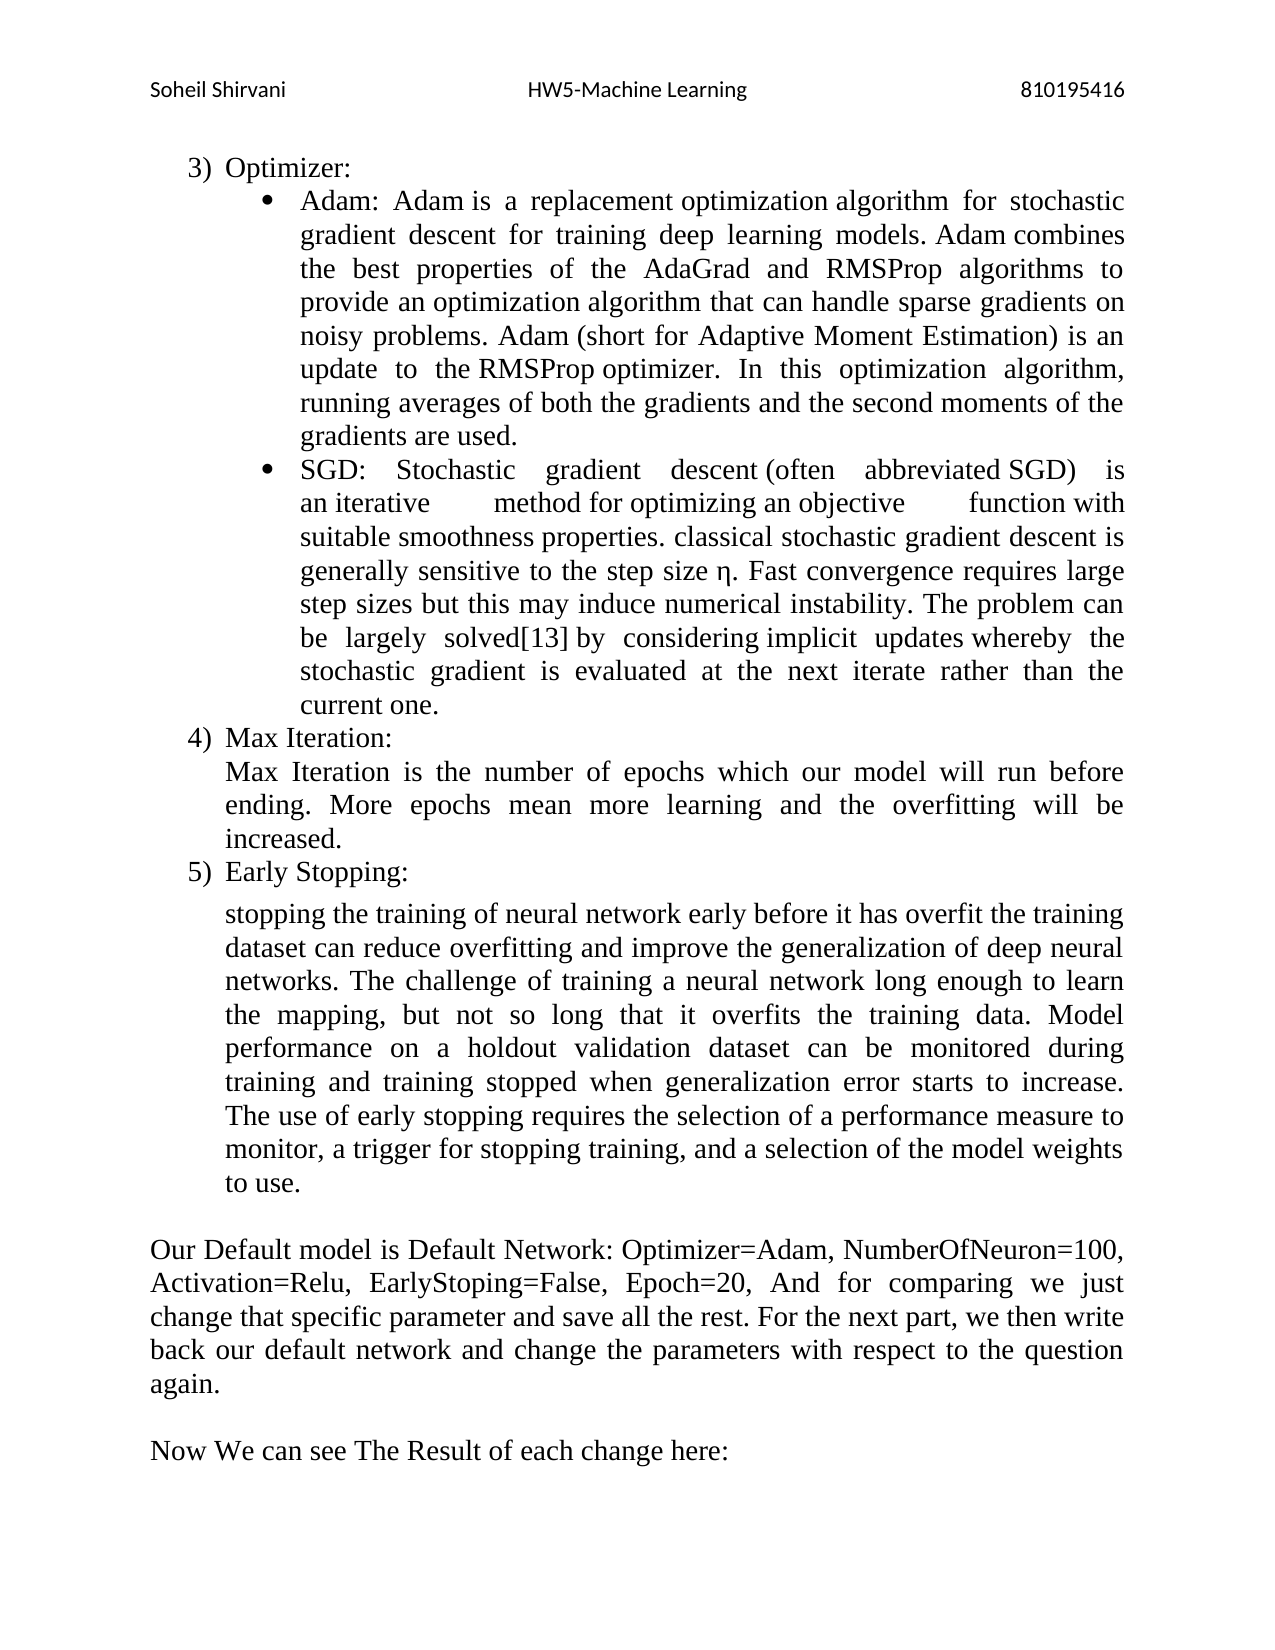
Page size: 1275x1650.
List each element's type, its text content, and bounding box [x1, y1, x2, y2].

text stopping the training of neural network early before it has overfit the training dataset can reduce overfitting and improve the generalization of deep neural networks. The challenge of training a neural network long enough to learn the mapping, but not so long that it overfits the training data. Model performance on a holdout validation dataset can be monitored during training and training stopped when generalization error starts to increase. The use of early stopping requires the selection of a performance measure to monitor, a trigger for stopping training, and a selection of the model weights to use. [225, 896, 1125, 1198]
list Max Iteration is the number of epochs which our model will run before ending. More epochs mean more learning and the overfitting will be increased. [225, 754, 1125, 854]
list Optimizer: [187, 150, 1125, 183]
text Our Default model is Default Network: Optimizer=Adam, NumberOfNeuron=100, Activation=Relu, EarlyStoping=False, Epoch=20, And for comparing we just change that specific parameter and save all the rest. For the next part, we then write back our default network and change the parameters with respect to the question again. [150, 1232, 1125, 1399]
list Max Iteration: [187, 720, 1125, 754]
text Now We can see The Result of each change here: [150, 1433, 1125, 1467]
list SGD: Stochastic gradient descent (often abbreviated SGD) is an iterative method for optimizing an objective function with suitable smoothness properties. classical stochastic gradient descent is generally sensitive to the step size η. Fast convergence requires large step sizes but this may induce numerical instability. The problem can be largely solved[13] by considering implicit updates whereby the stochastic gradient is evaluated at the next iterate rather than the current one. [262, 452, 1125, 720]
list Adam: Adam is a replacement optimization algorithm for stochastic gradient descent for training deep learning models. Adam combines the best properties of the AdaGrad and RMSProp algorithms to provide an optimization algorithm that can handle sparse gradients on noisy problems. Adam (short for Adaptive Moment Estimation) is an update to the RMSProp optimizer. In this optimization algorithm, running averages of both the gradients and the second moments of the gradients are used. [262, 183, 1125, 452]
list Early Stopping: [187, 854, 1125, 888]
